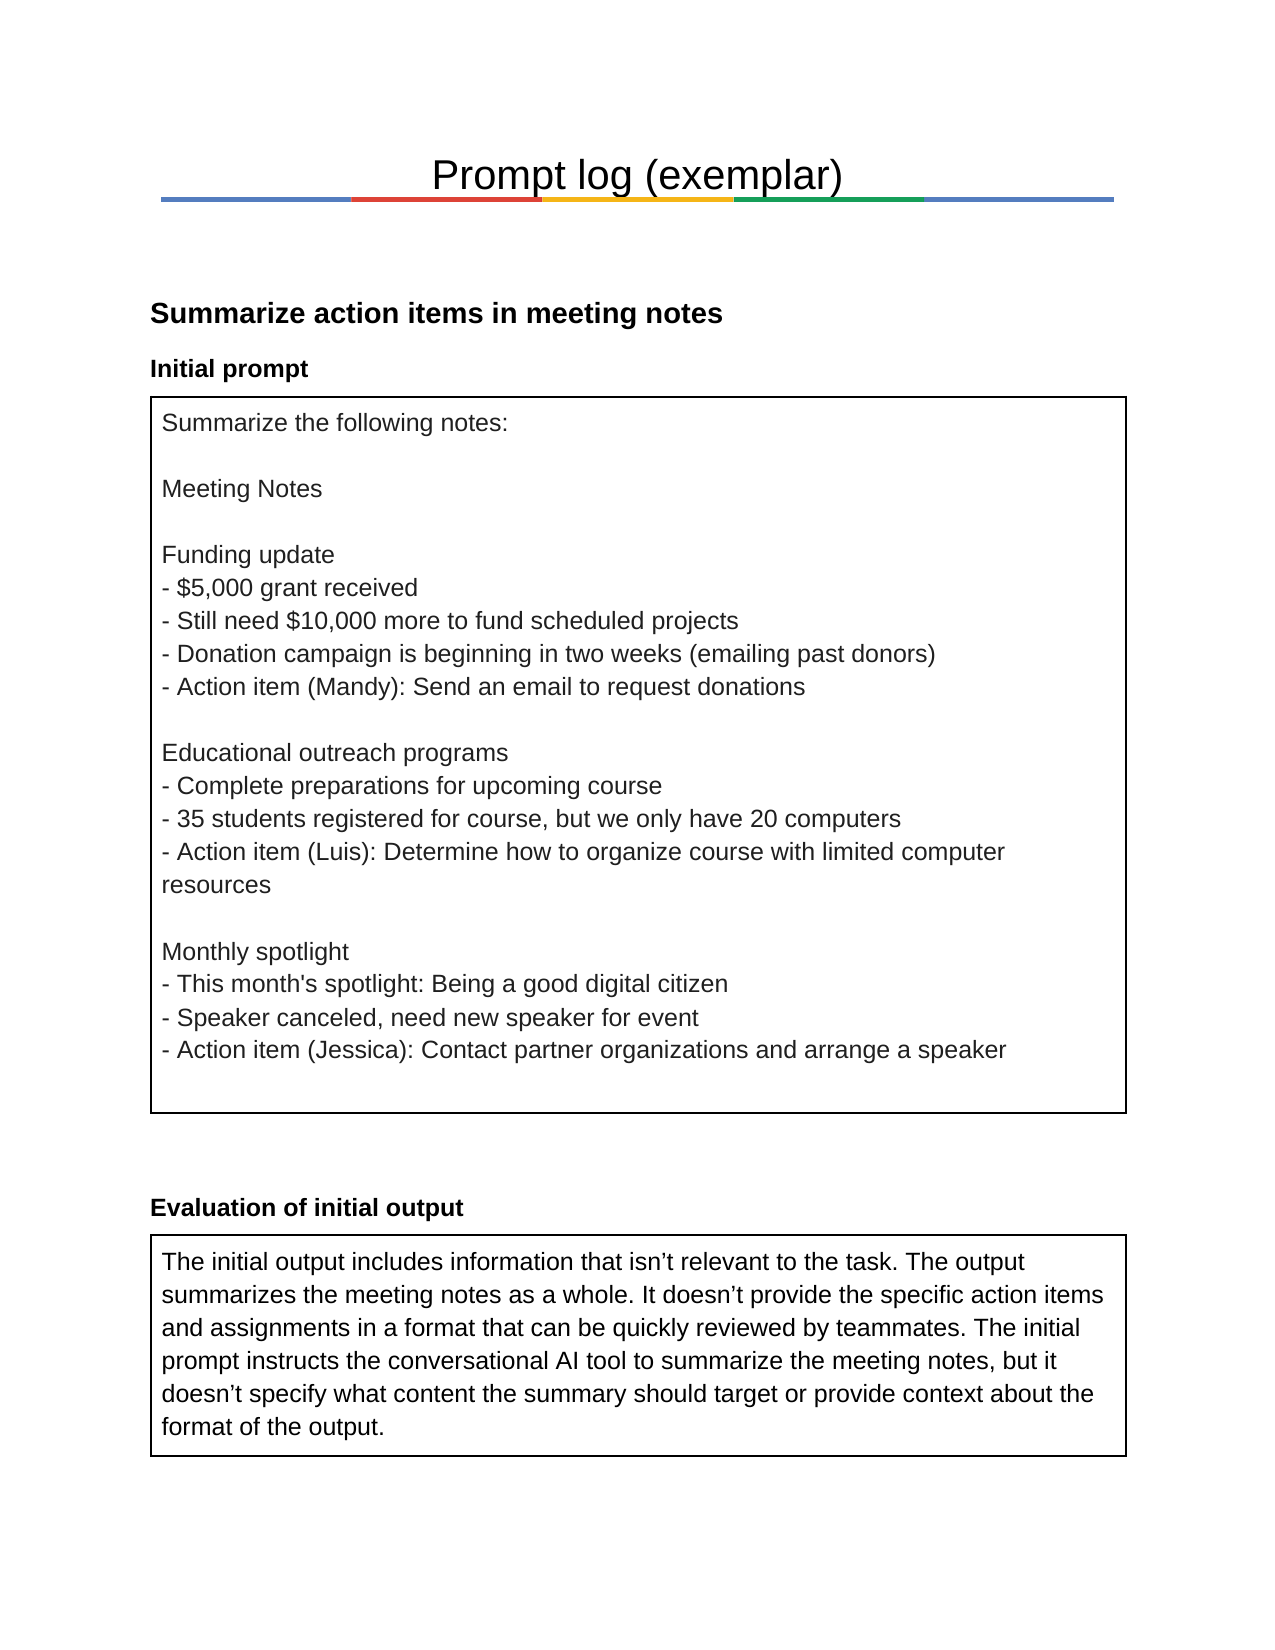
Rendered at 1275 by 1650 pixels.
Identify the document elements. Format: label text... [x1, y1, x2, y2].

subtitle Initial prompt [150, 354, 1125, 383]
title Prompt log (exemplar) [150, 150, 1125, 198]
picture [161, 197, 1114, 202]
subtitle Evaluation of initial output [150, 1193, 1125, 1222]
subtitle Summarize action items in meeting notes [150, 296, 1125, 329]
table_header The initial output includes information that isn’t relevant to the task. The output summarizes the meeting notes as a whole. It doesn’t provide the specific action items and assignments in a format that can be quickly reviewed by teammates. The initial prompt instructs the conversational AI tool to summarize the meeting notes, but it doesn’t specify what content the summary should target or provide context about the format of the output. [152, 1236, 1125, 1455]
table_header Summarize the following notes: Meeting Notes Funding update - $5,000 grant received - Still need $10,000 more to fund scheduled projects - Donation campaign is beginning in two weeks (emailing past donors) - Action item (Mandy): Send an email to request donations Educational outreach programs - Complete preparations for upcoming course - 35 students registered for course, but we only have 20 computers - Action item (Luis): Determine how to organize course with limited computer resources Monthly spotlight - This month's spotlight: Being a good digital citizen - Speaker canceled, need new speaker for event - Action item (Jessica): Contact partner organizations and arrange a speaker [152, 398, 1125, 1112]
